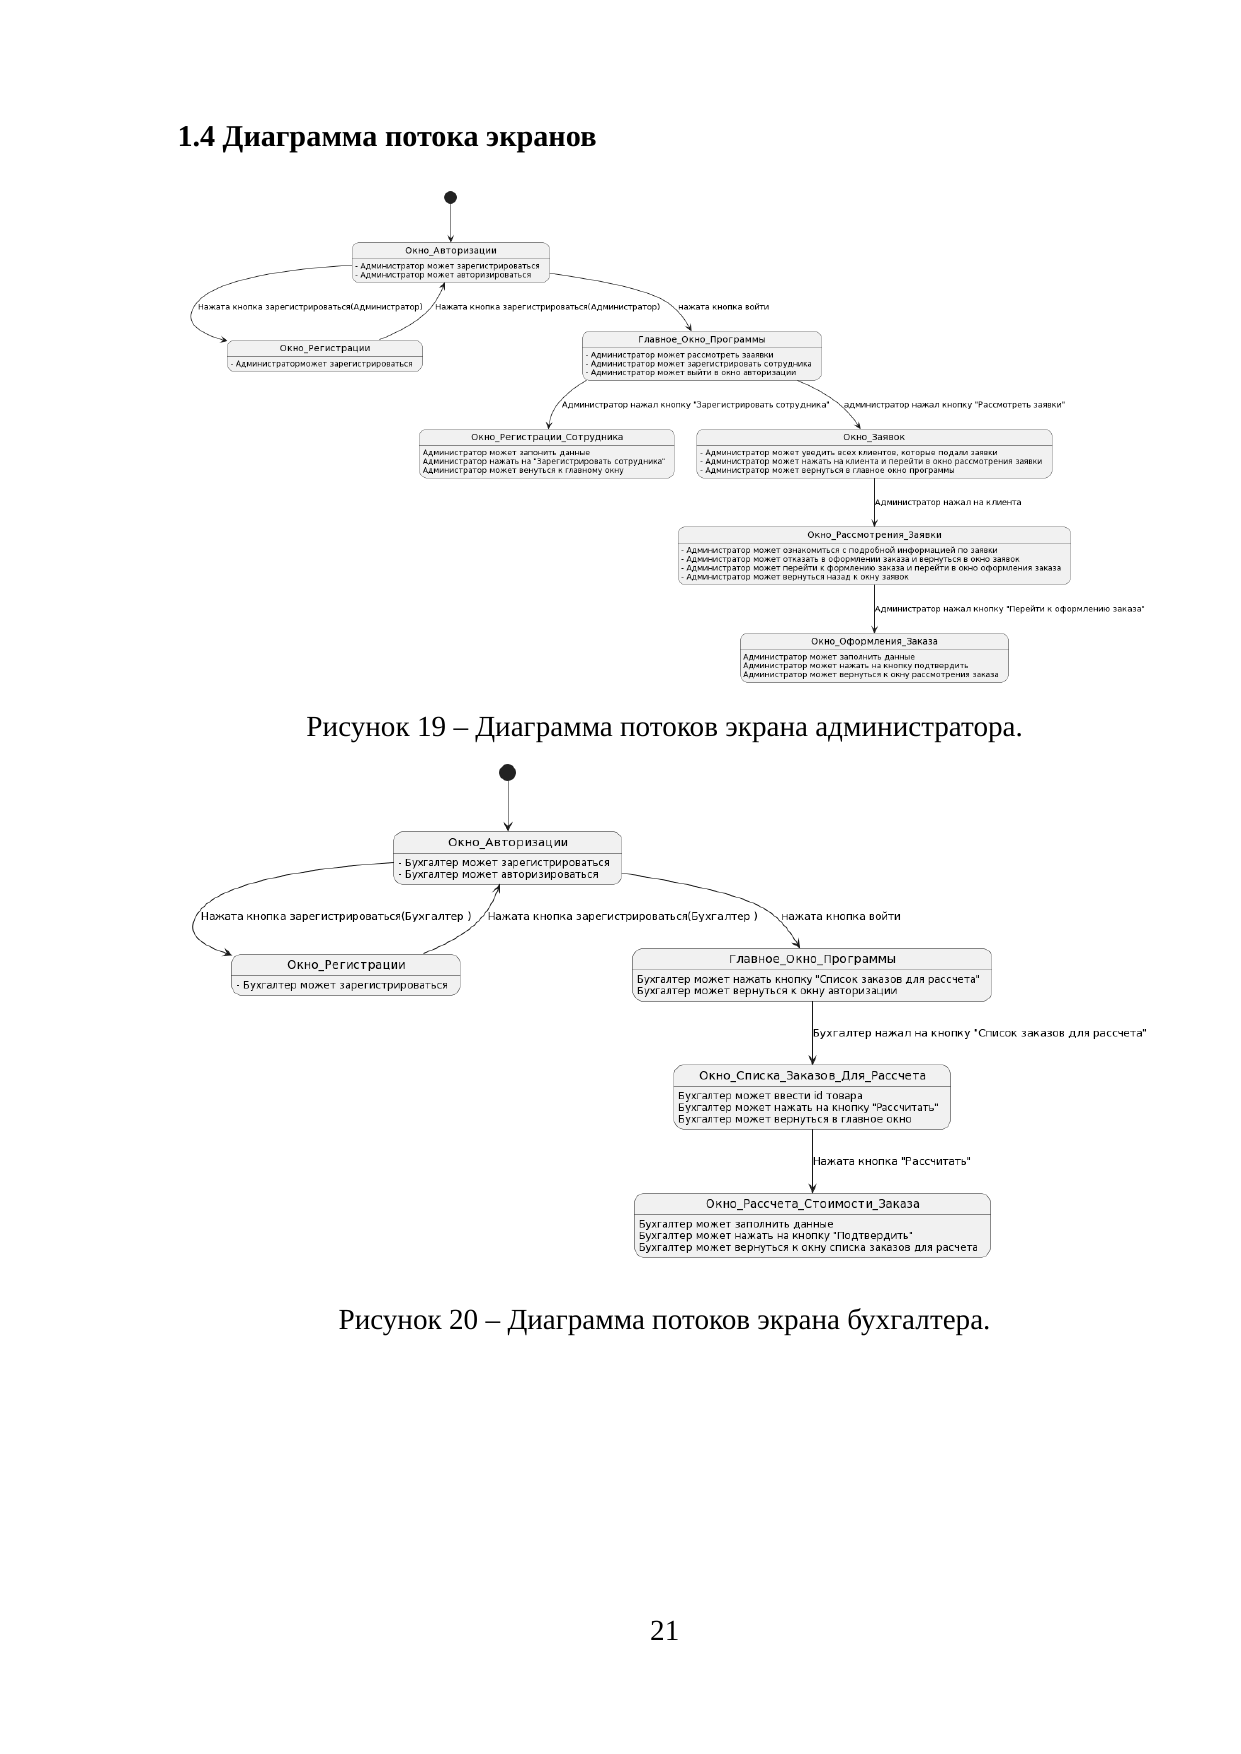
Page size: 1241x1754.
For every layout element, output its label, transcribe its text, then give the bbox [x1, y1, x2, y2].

text Рисунок 20 – Диаграмма потоков экрана бухгалтера. [177, 1302, 1152, 1336]
picture [177, 759, 1152, 1261]
text Рисунок 19 – Диаграмма потоков экрана администратора. [177, 709, 1152, 759]
picture [177, 187, 1149, 685]
subtitle 1.4 Диаграмма потока экранов [177, 118, 1152, 153]
